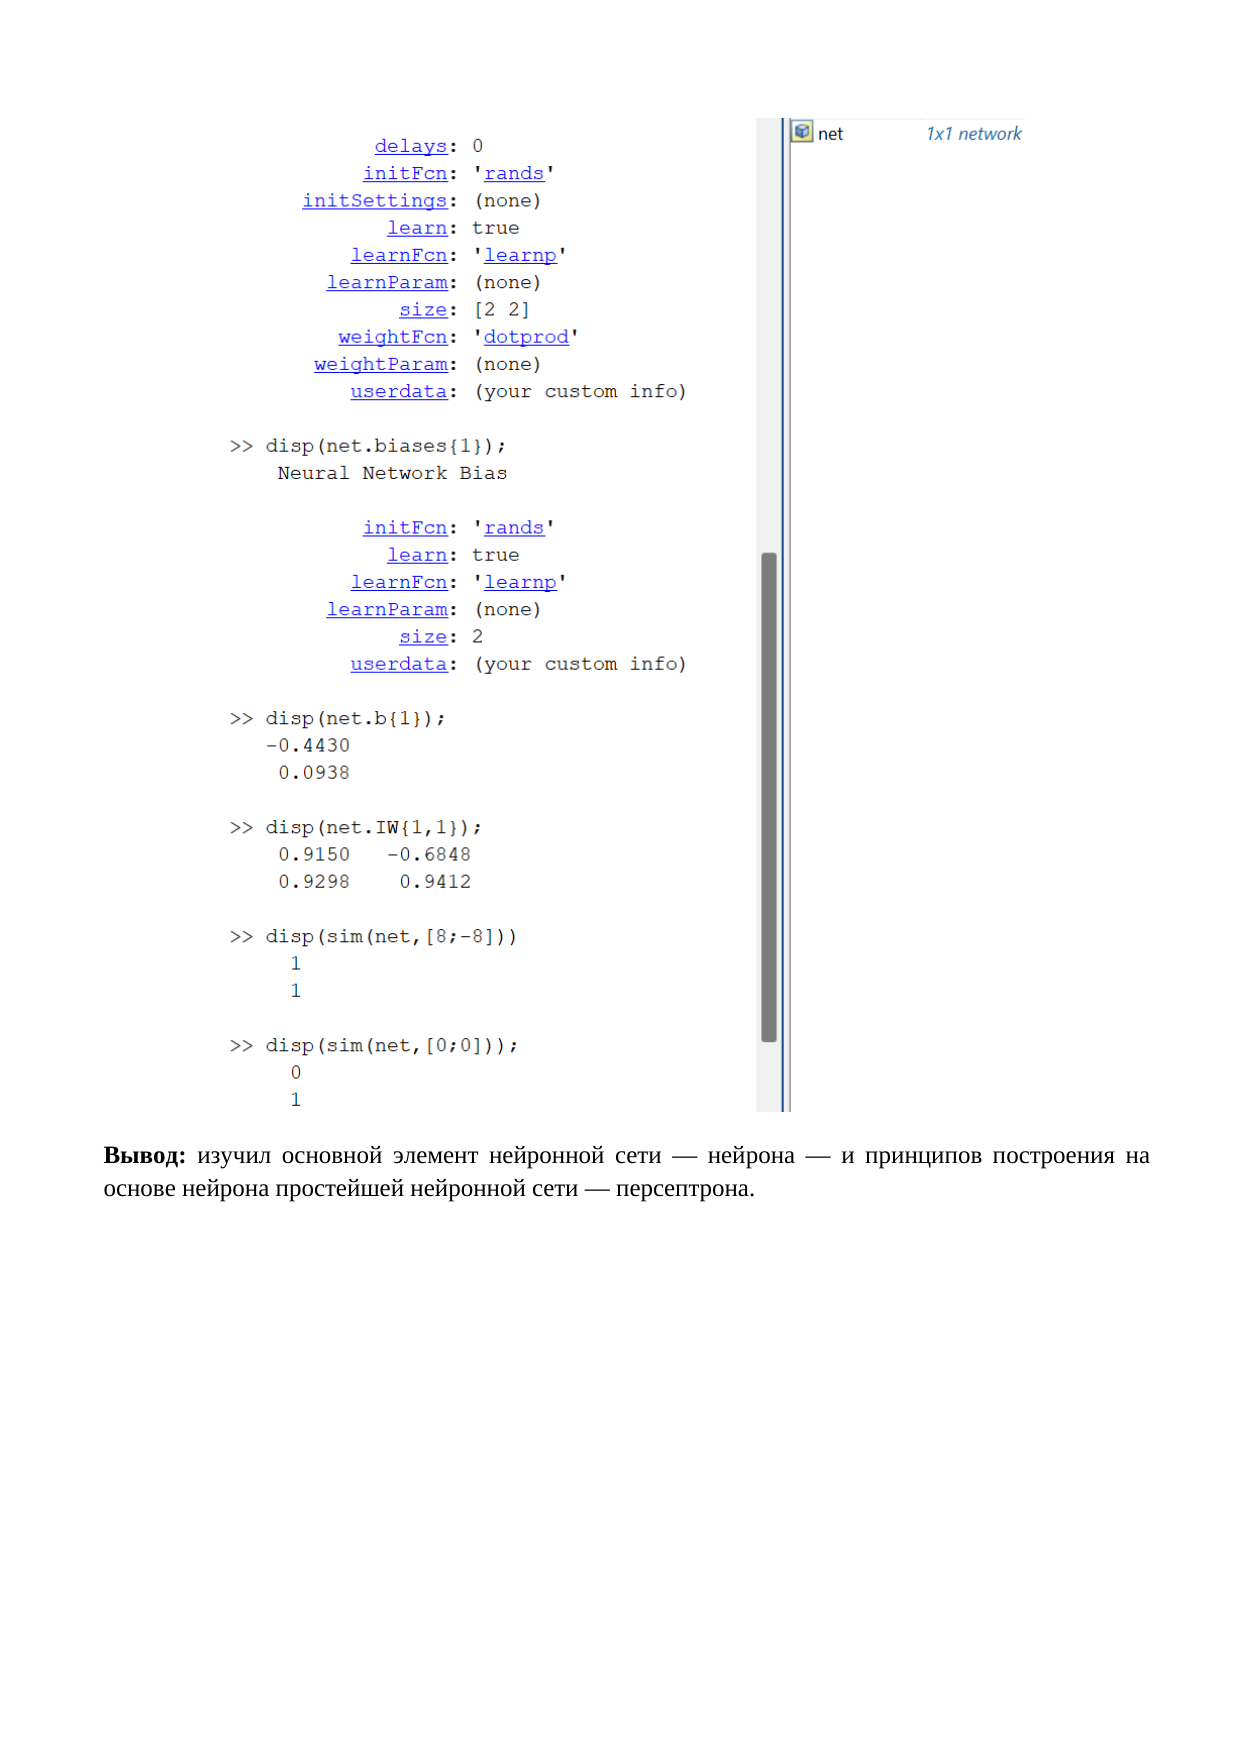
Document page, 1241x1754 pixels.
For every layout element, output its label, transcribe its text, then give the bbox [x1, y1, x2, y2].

text Вывод: изучил основной элемент нейронной сети — нейрона — и принципов построения на основе нейрона простейшей нейронной сети — персептрона. [103, 1140, 1152, 1202]
picture [230, 118, 1025, 1112]
